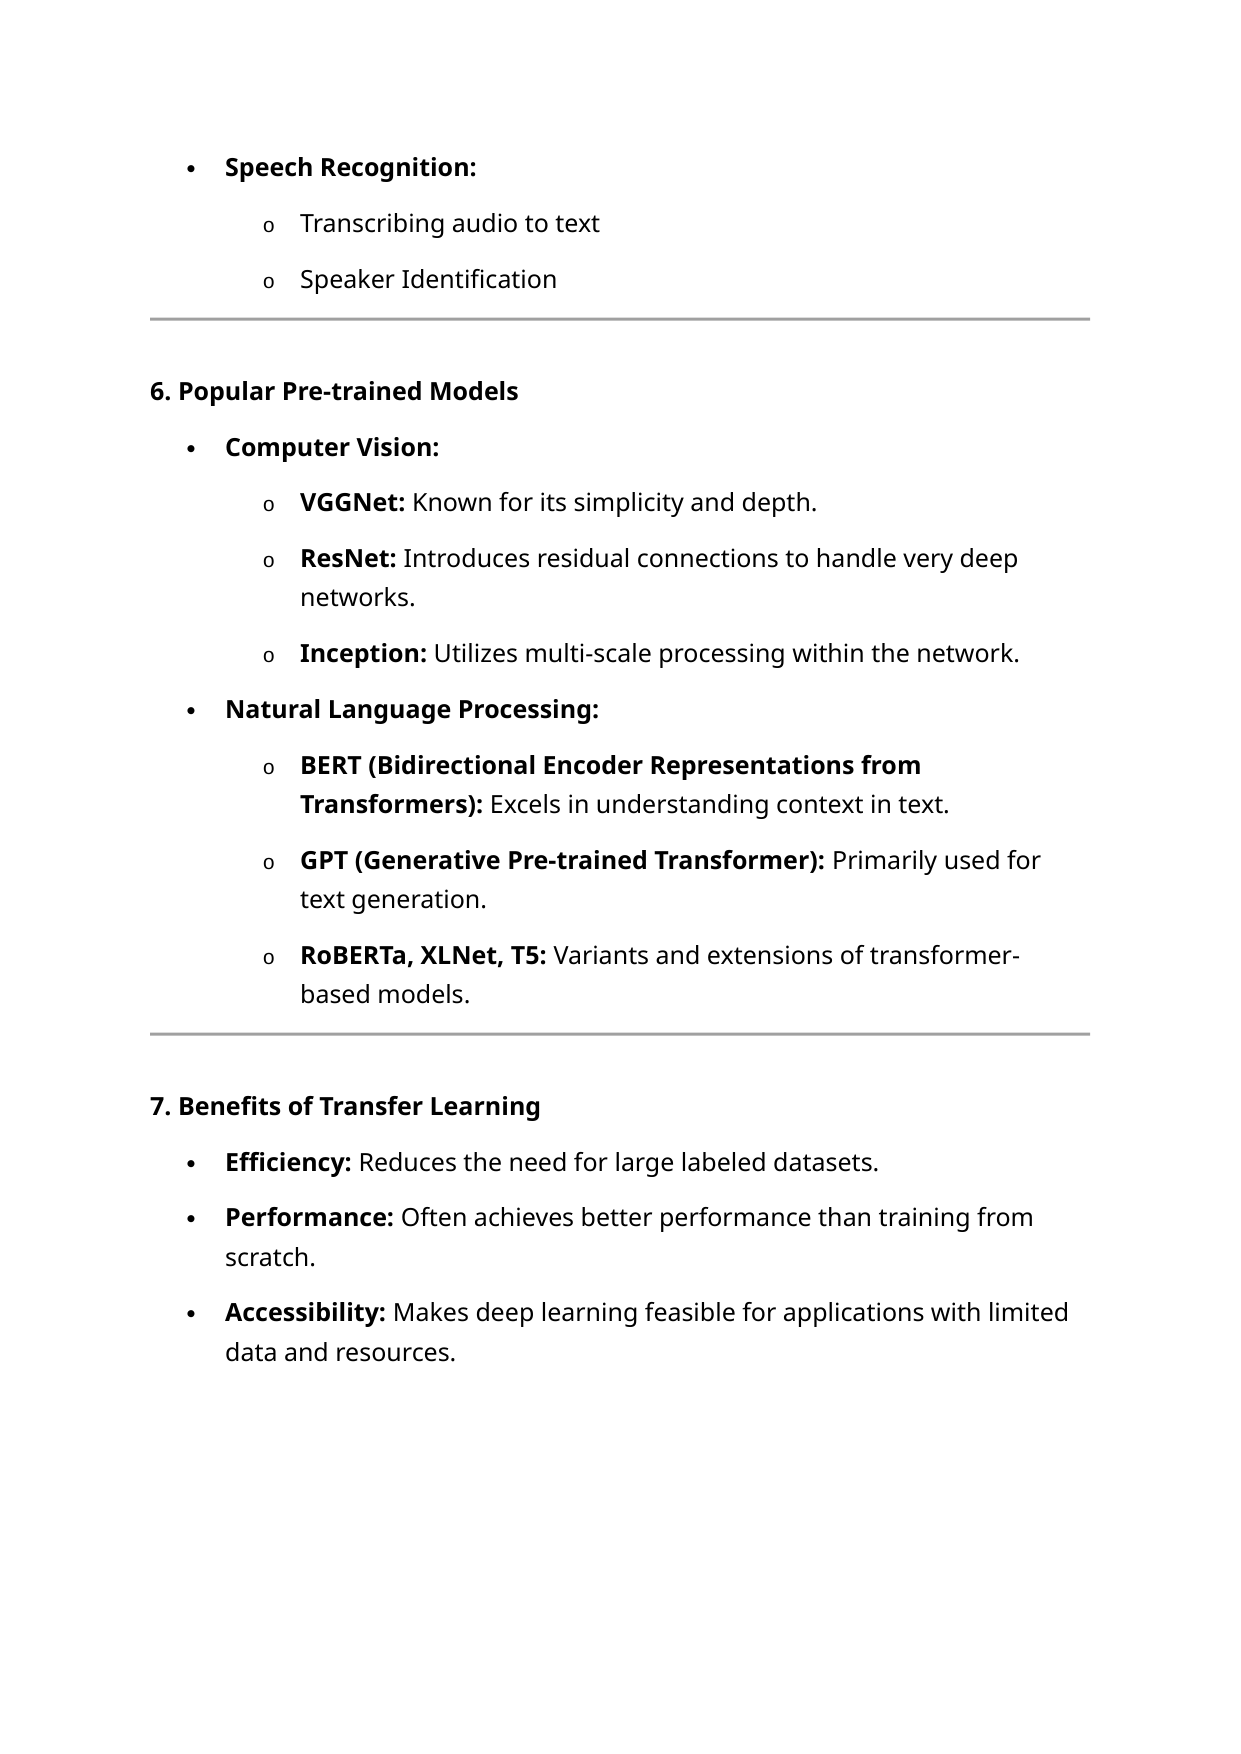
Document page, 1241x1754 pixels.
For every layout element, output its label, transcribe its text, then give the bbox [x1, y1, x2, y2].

list Transcribing audio to text [262, 206, 1090, 240]
list Natural Language Processing: [187, 692, 1090, 726]
list Accessibility: Makes deep learning feasible for applications with limited data and resources. [187, 1295, 1090, 1368]
list Performance: Often achieves better performance than training from scratch. [187, 1200, 1090, 1273]
list Speech Recognition: [187, 150, 1090, 184]
list ResNet: Introduces residual connections to handle very deep networks. [262, 541, 1090, 614]
list Speaker Identification [262, 262, 1090, 296]
list Efficiency: Reduces the need for large labeled datasets. [187, 1144, 1090, 1178]
list Inception: Utilizes multi-scale processing within the network. [262, 636, 1090, 670]
list Computer Vision: [187, 429, 1090, 463]
list RoBERTa, XLNet, T5: Variants and extensions of transformer-based models. [262, 937, 1090, 1011]
list VGGNet: Known for its simplicity and depth. [262, 485, 1090, 519]
text 6. Popular Pre-trained Models [150, 373, 1090, 407]
list BERT (Bidirectional Encoder Representations from Transformers): Excels in understanding context in text. [262, 747, 1090, 821]
text 7. Benefits of Transfer Learning [150, 1088, 1090, 1122]
list GPT (Generative Pre-trained Transformer): Primarily used for text generation. [262, 842, 1090, 916]
